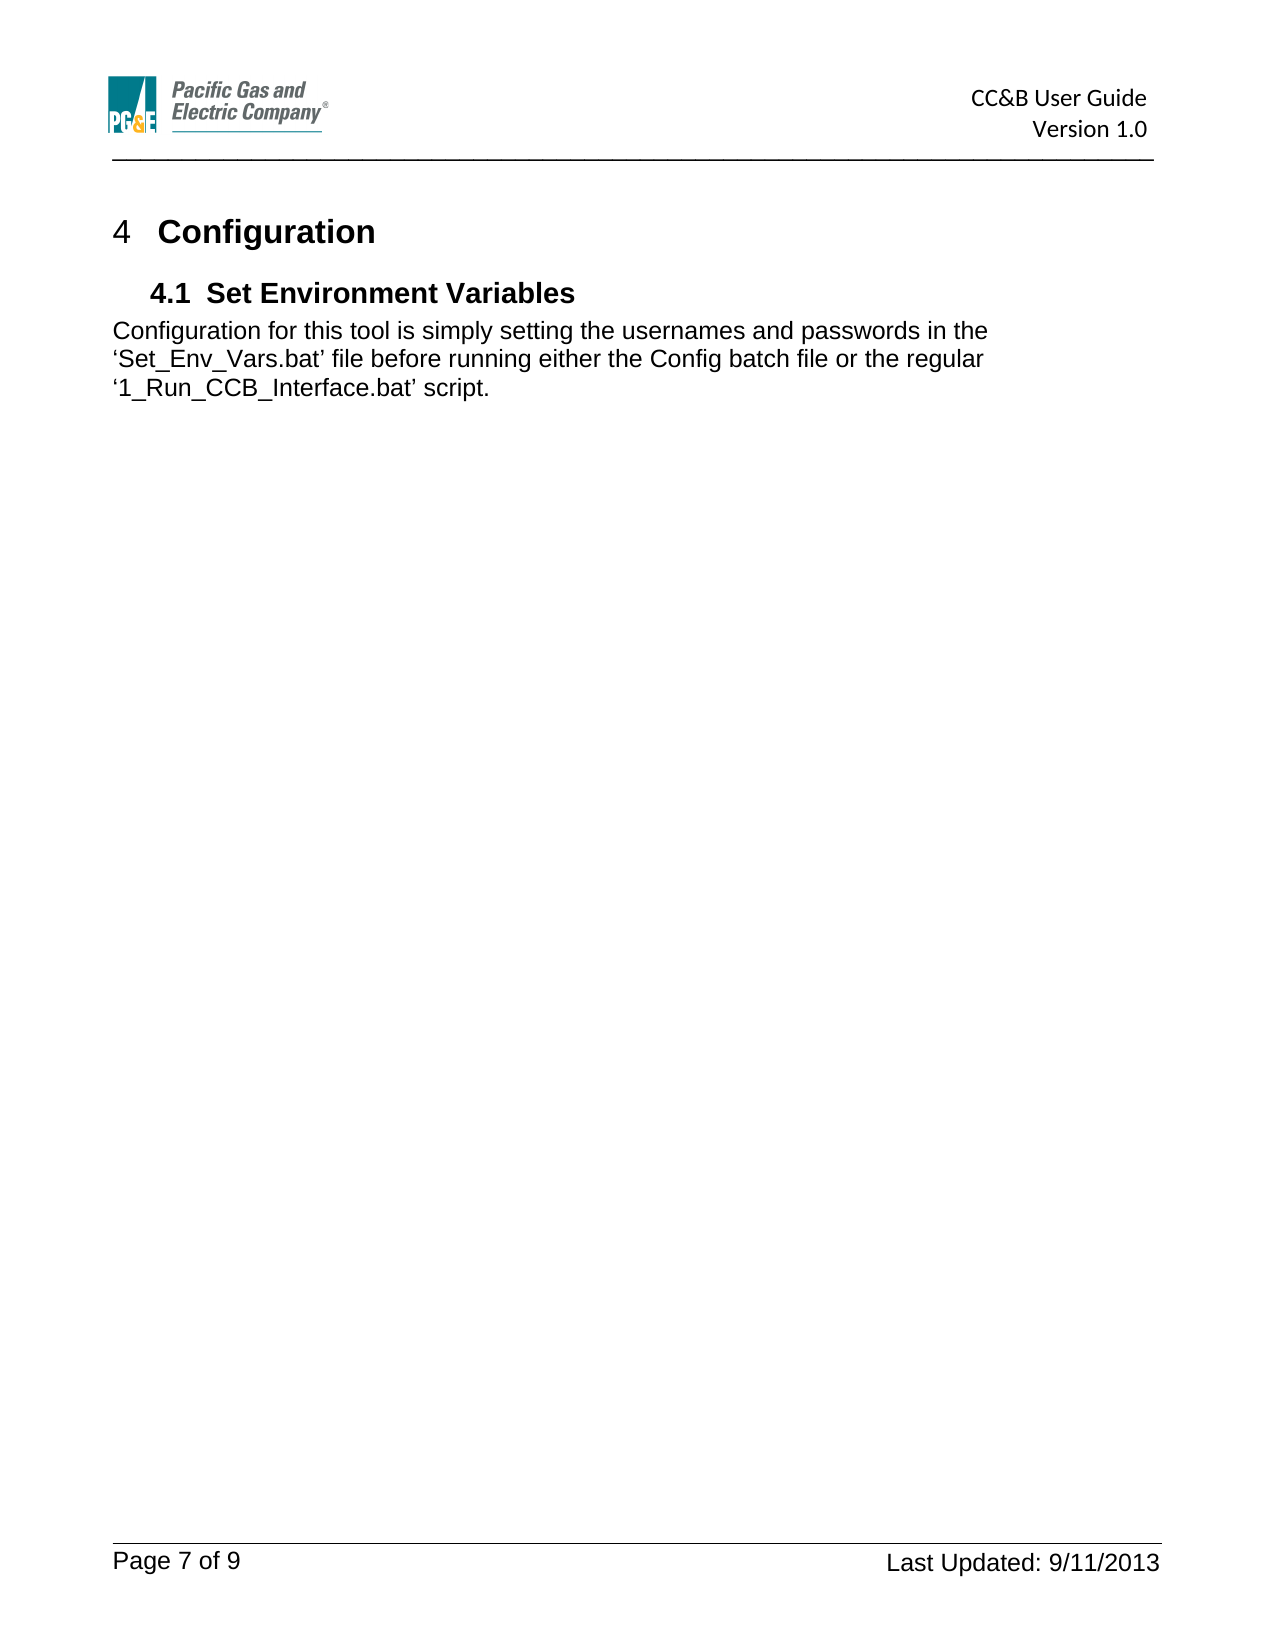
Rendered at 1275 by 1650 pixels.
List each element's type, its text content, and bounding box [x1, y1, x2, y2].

text Configuration for this tool is simply setting the usernames and passwords in the ‘Set_Env_Vars.bat’ file before running either the Config batch file or the regular ‘1_Run_CCB_Interface.bat’ script. [112, 316, 1162, 402]
subtitle Set Environment Variables [150, 276, 1162, 309]
subtitle Configuration [112, 212, 1162, 251]
